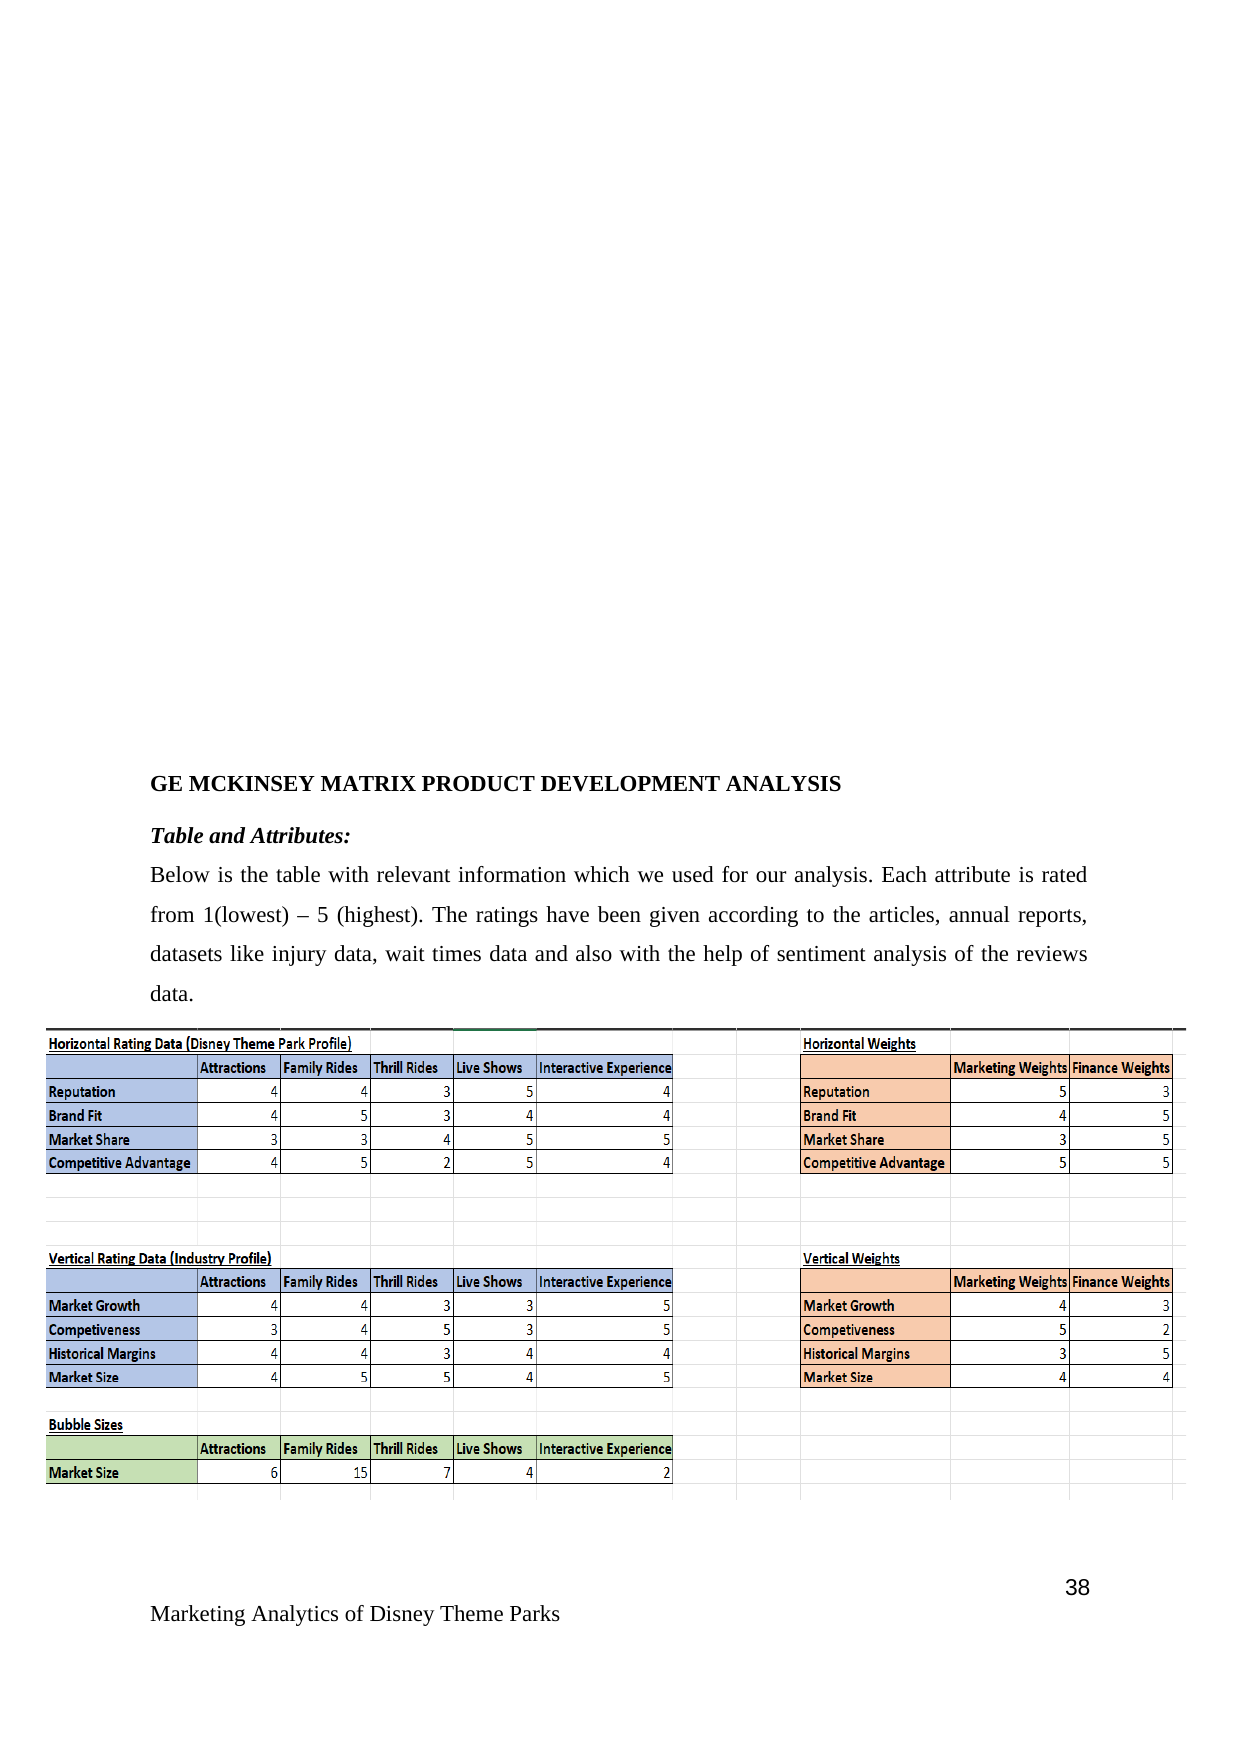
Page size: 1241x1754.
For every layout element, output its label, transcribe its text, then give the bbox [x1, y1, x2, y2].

text Below is the table with relevant information which we used for our analysis. Each attribute is rated from 1(lowest) – 5 (highest). The ratings have been given according to the articles, annual reports, datasets like injury data, wait times data and also with the help of sentiment analysis of the reviews data. [150, 861, 1090, 1006]
picture [46, 1028, 1187, 1500]
text Table and Attributes: [150, 822, 1090, 848]
subtitle GE MCKINSEY MATRIX PRODUCT DEVELOPMENT ANALYSIS [150, 770, 1090, 796]
